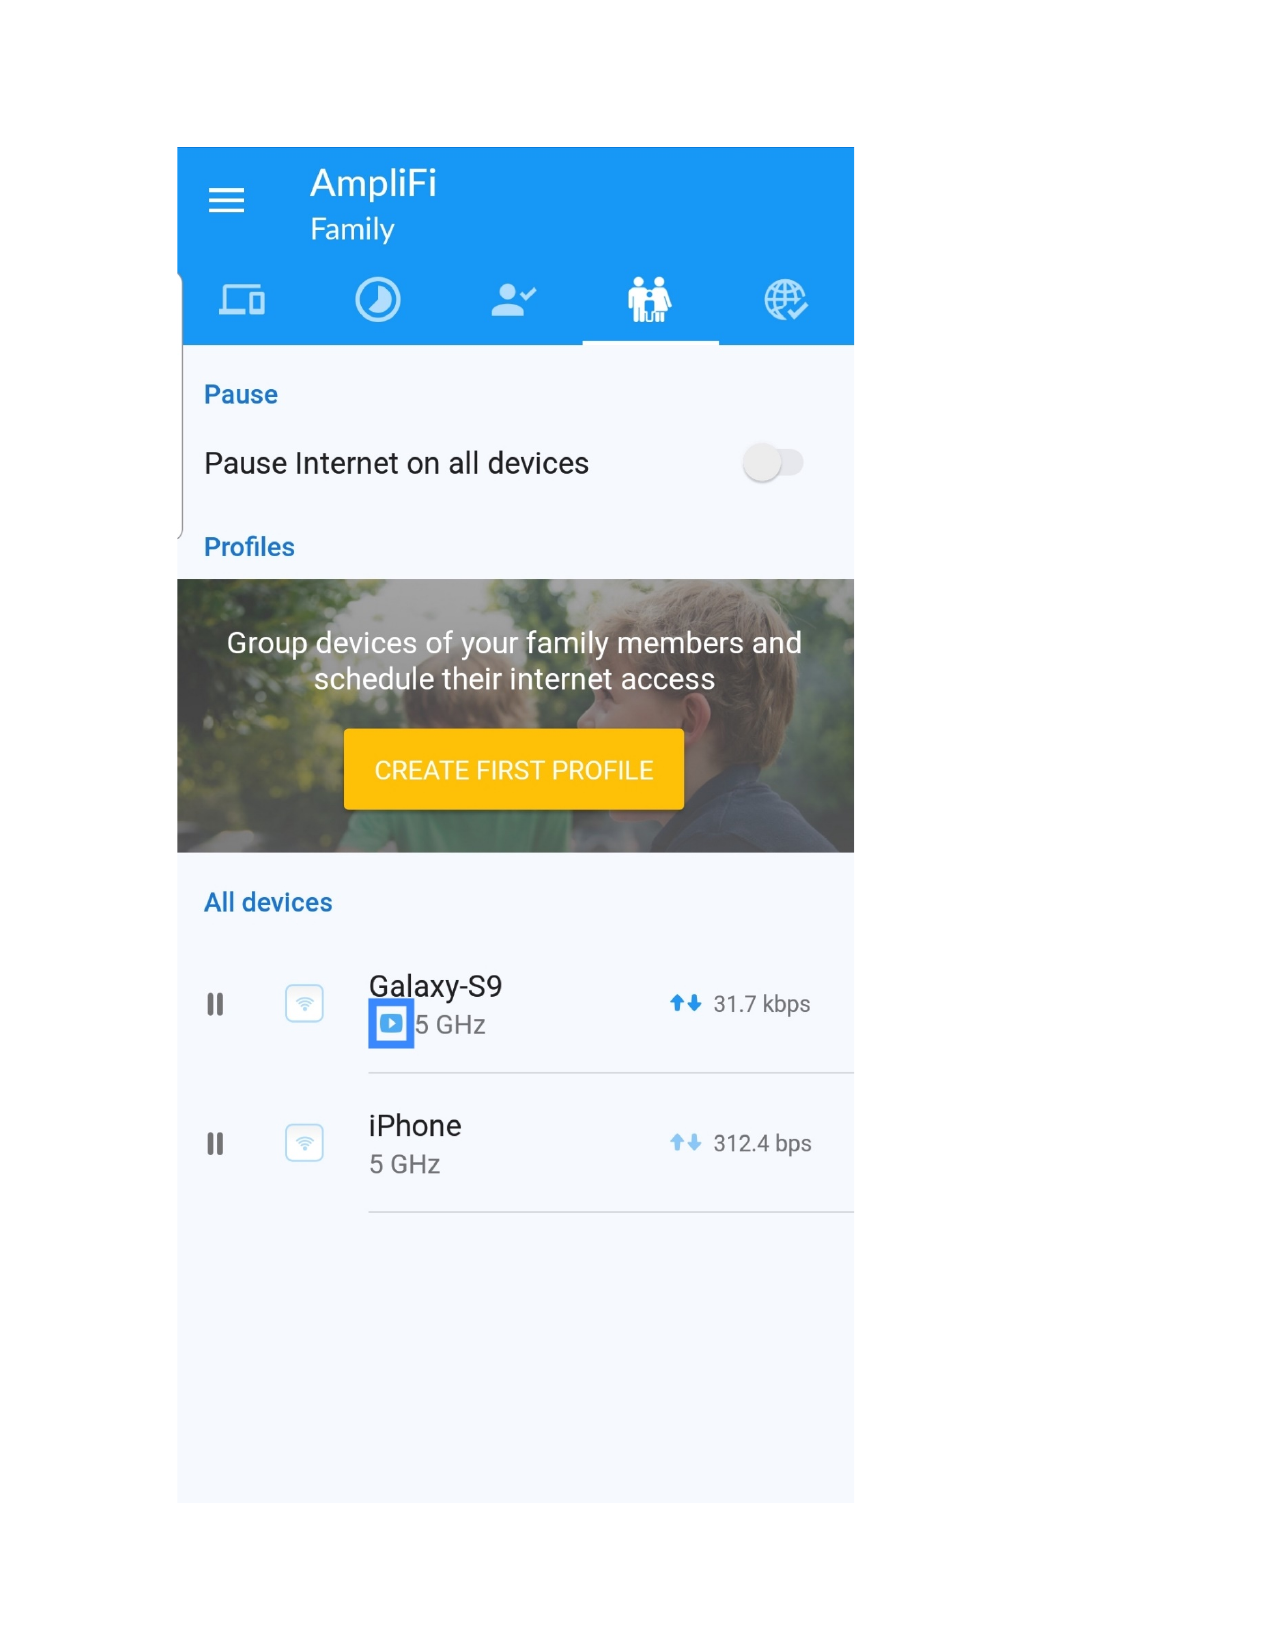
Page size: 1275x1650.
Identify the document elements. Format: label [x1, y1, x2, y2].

picture [177, 147, 855, 1503]
